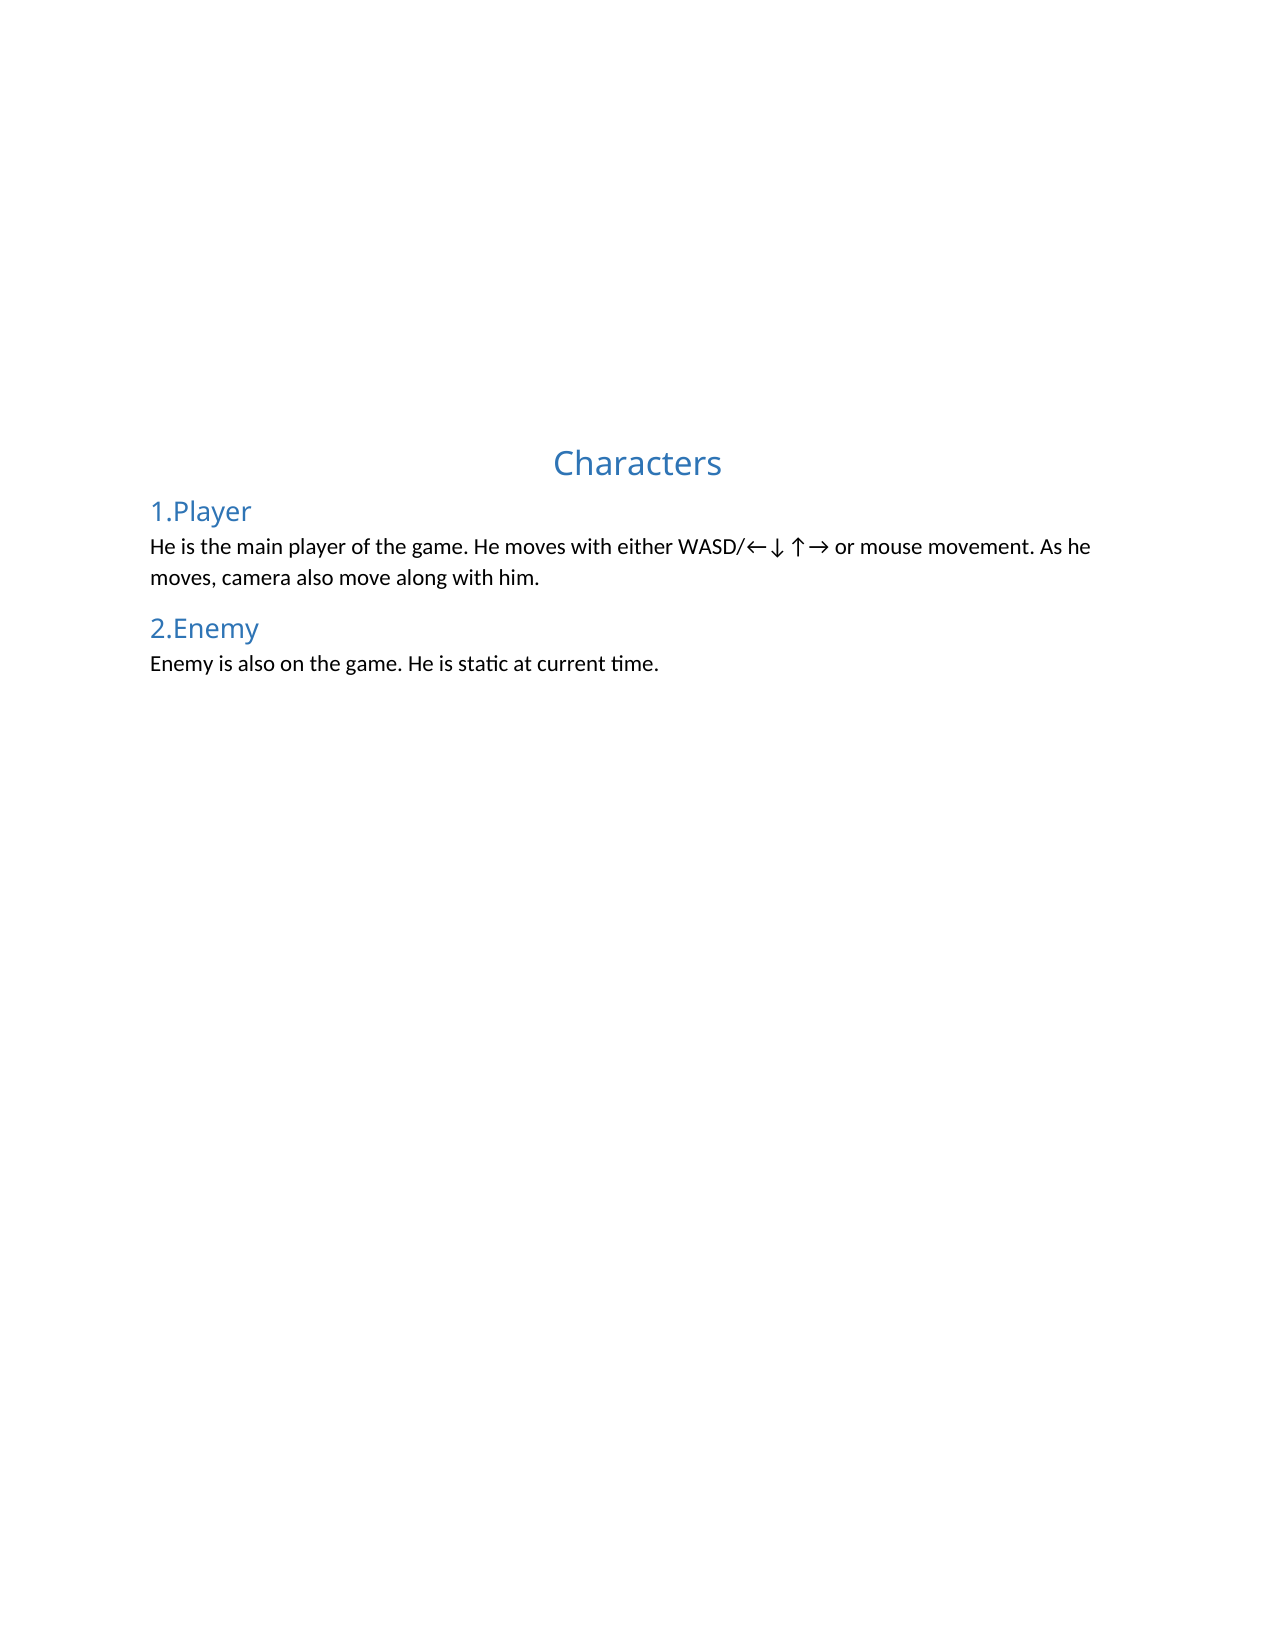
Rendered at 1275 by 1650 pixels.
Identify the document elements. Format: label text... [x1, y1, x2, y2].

subtitle 1.Player [150, 493, 1125, 529]
text He is the main player of the game. He moves with either WASD/ or mouse movement. As he moves, camera also move along with him. [150, 532, 1125, 591]
subtitle Characters [150, 439, 1125, 485]
subtitle 2.Enemy [150, 609, 1125, 646]
text Enemy is also on the game. He is static at current time. [150, 649, 1125, 677]
